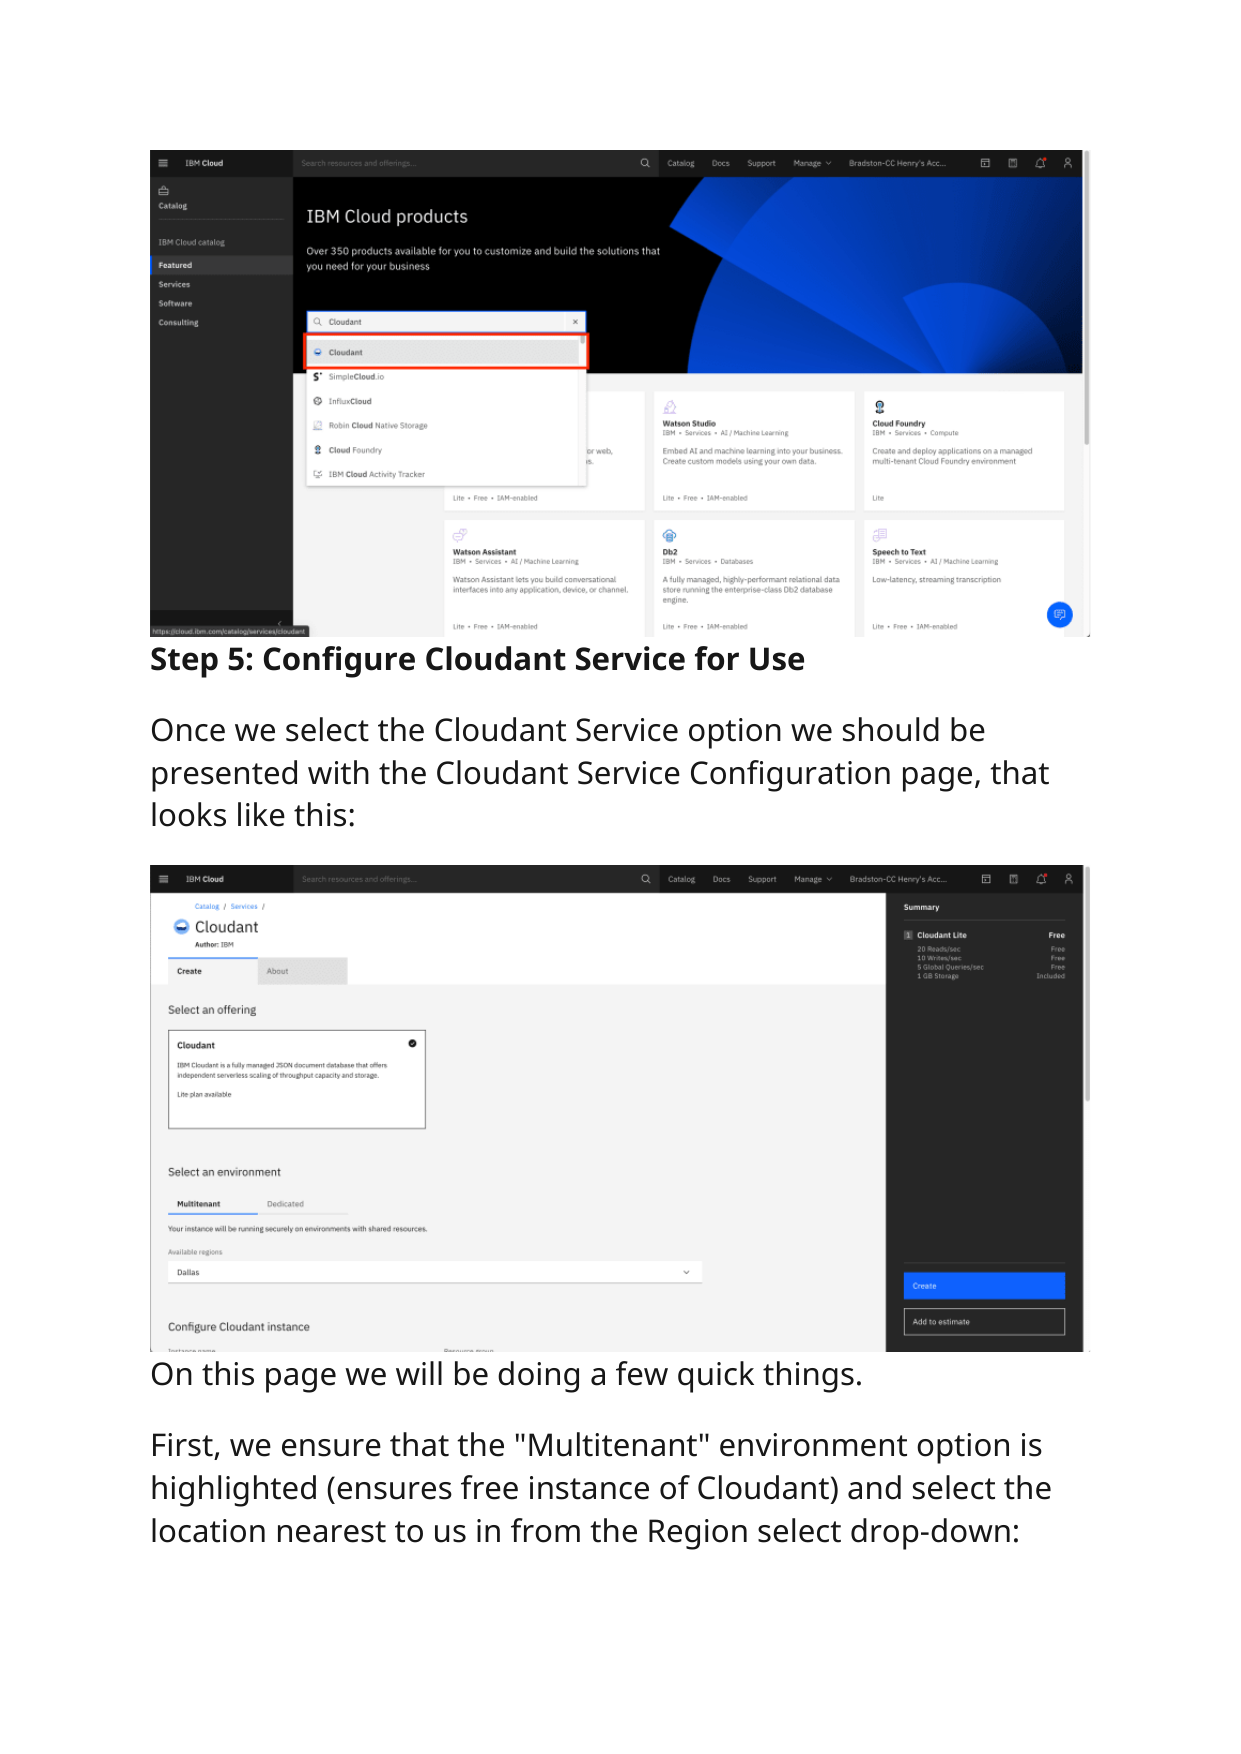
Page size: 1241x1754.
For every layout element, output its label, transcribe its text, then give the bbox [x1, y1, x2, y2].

subtitle Step 5: Configure Cloudant Service for Use [150, 637, 1090, 679]
text On this page we will be doing a few quick things. [150, 1352, 1090, 1394]
text First, we ensure that the "Multitenant" environment option is highlighted (ensures free instance of Cloudant) and select the location nearest to us in from the Region select drop-down: [150, 1423, 1090, 1551]
text Once we select the Cloudant Service option we should be presented with the Cloudant Service Configuration page, that looks like this: [150, 708, 1090, 836]
picture [150, 865, 1091, 1352]
picture [150, 150, 1091, 637]
